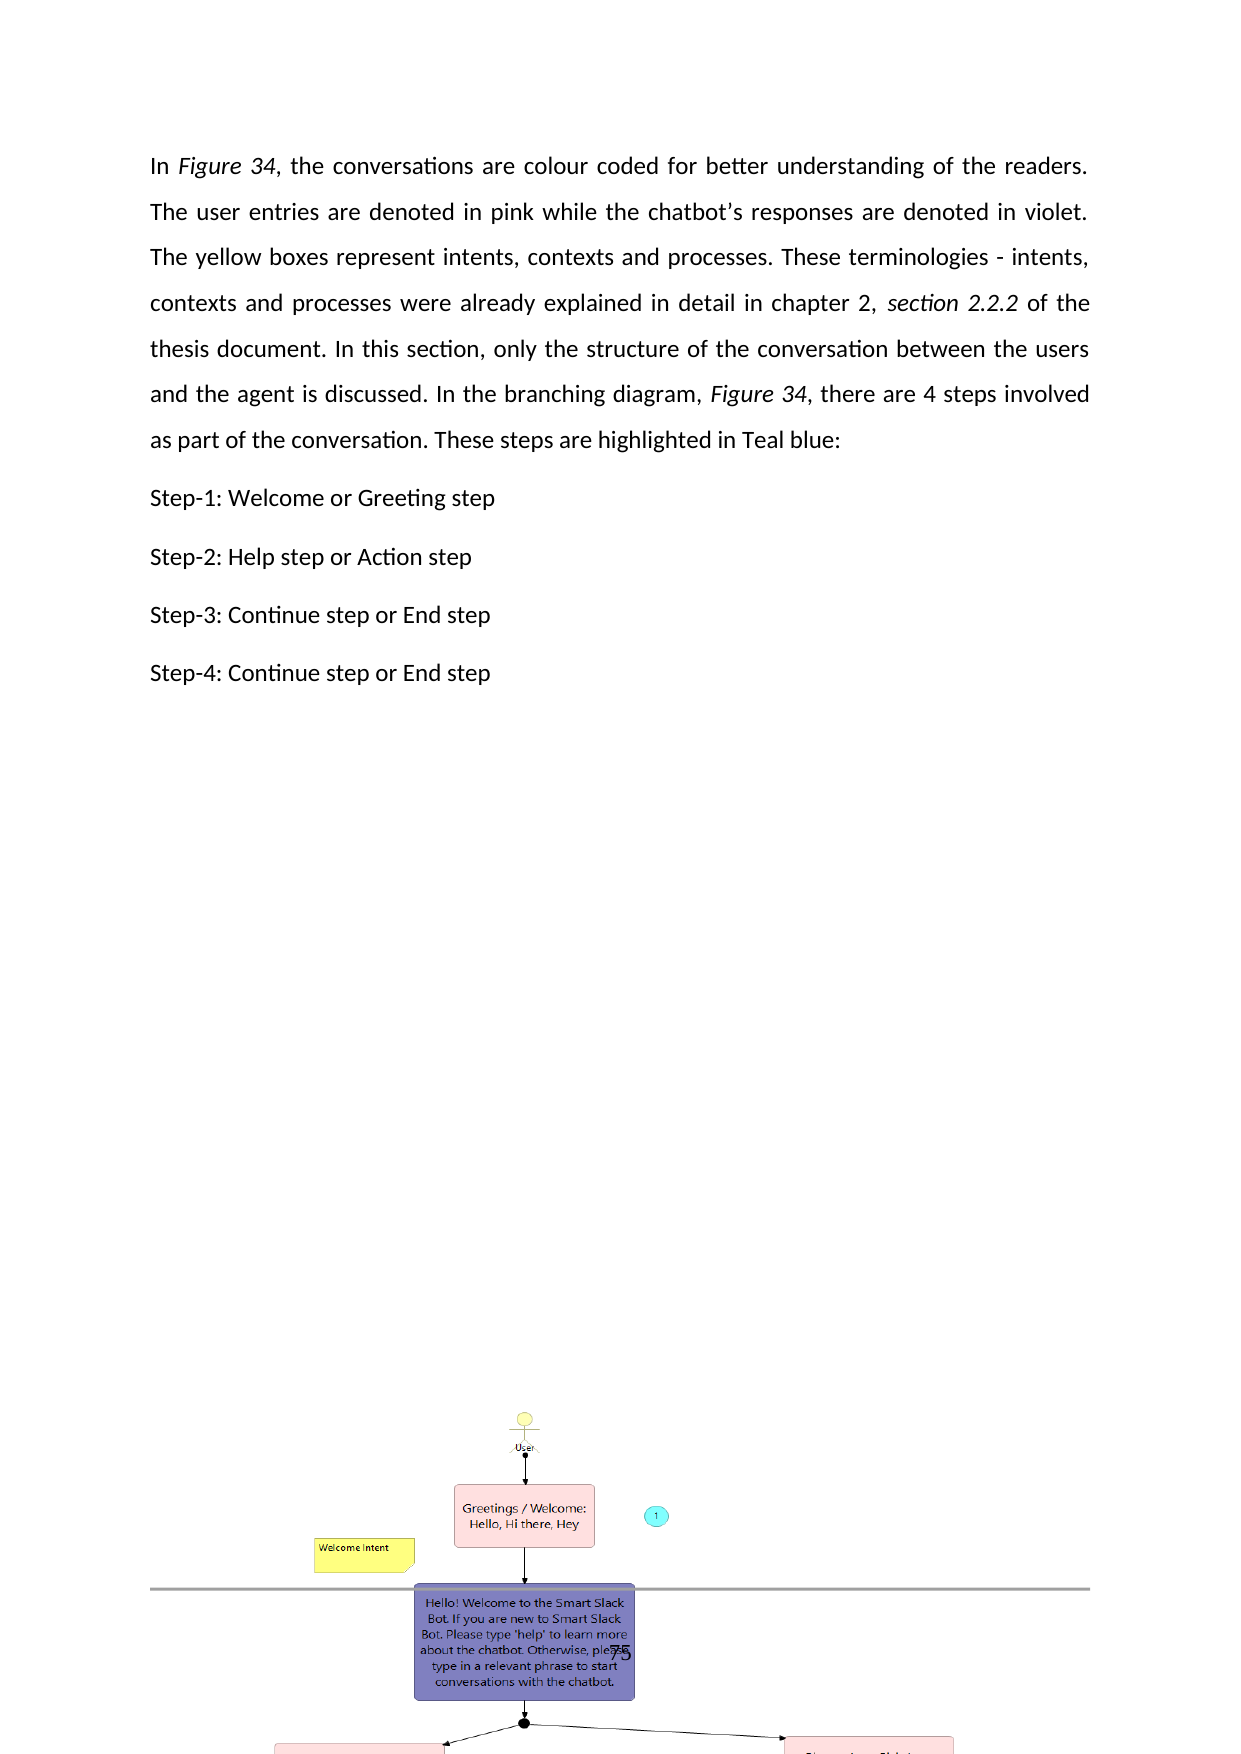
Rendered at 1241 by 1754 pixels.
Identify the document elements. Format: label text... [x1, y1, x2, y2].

text Step-4: Continue step or End step [150, 657, 1090, 688]
text Step-3: Continue step or End step [150, 599, 1090, 629]
picture [96, 1404, 1117, 1754]
text Step-2: Help step or Action step [150, 541, 1090, 571]
text Step-1: Welcome or Greeting step [150, 483, 1090, 513]
text In Figure 34, the conversations are colour coded for better understanding of the readers. The user entries are denoted in pink while the chatbot’s responses are denoted in violet. The yellow boxes represent intents, contexts and processes. These terminologies - intents, contexts and processes were already explained in detail in chapter 2, section 2.2.2 of the thesis document. In this section, only the structure of the conversation between the users and the agent is discussed. In the branching diagram, Figure 34, there are 4 steps involved as part of the conversation. These steps are highlighted in Teal blue: [150, 150, 1090, 455]
